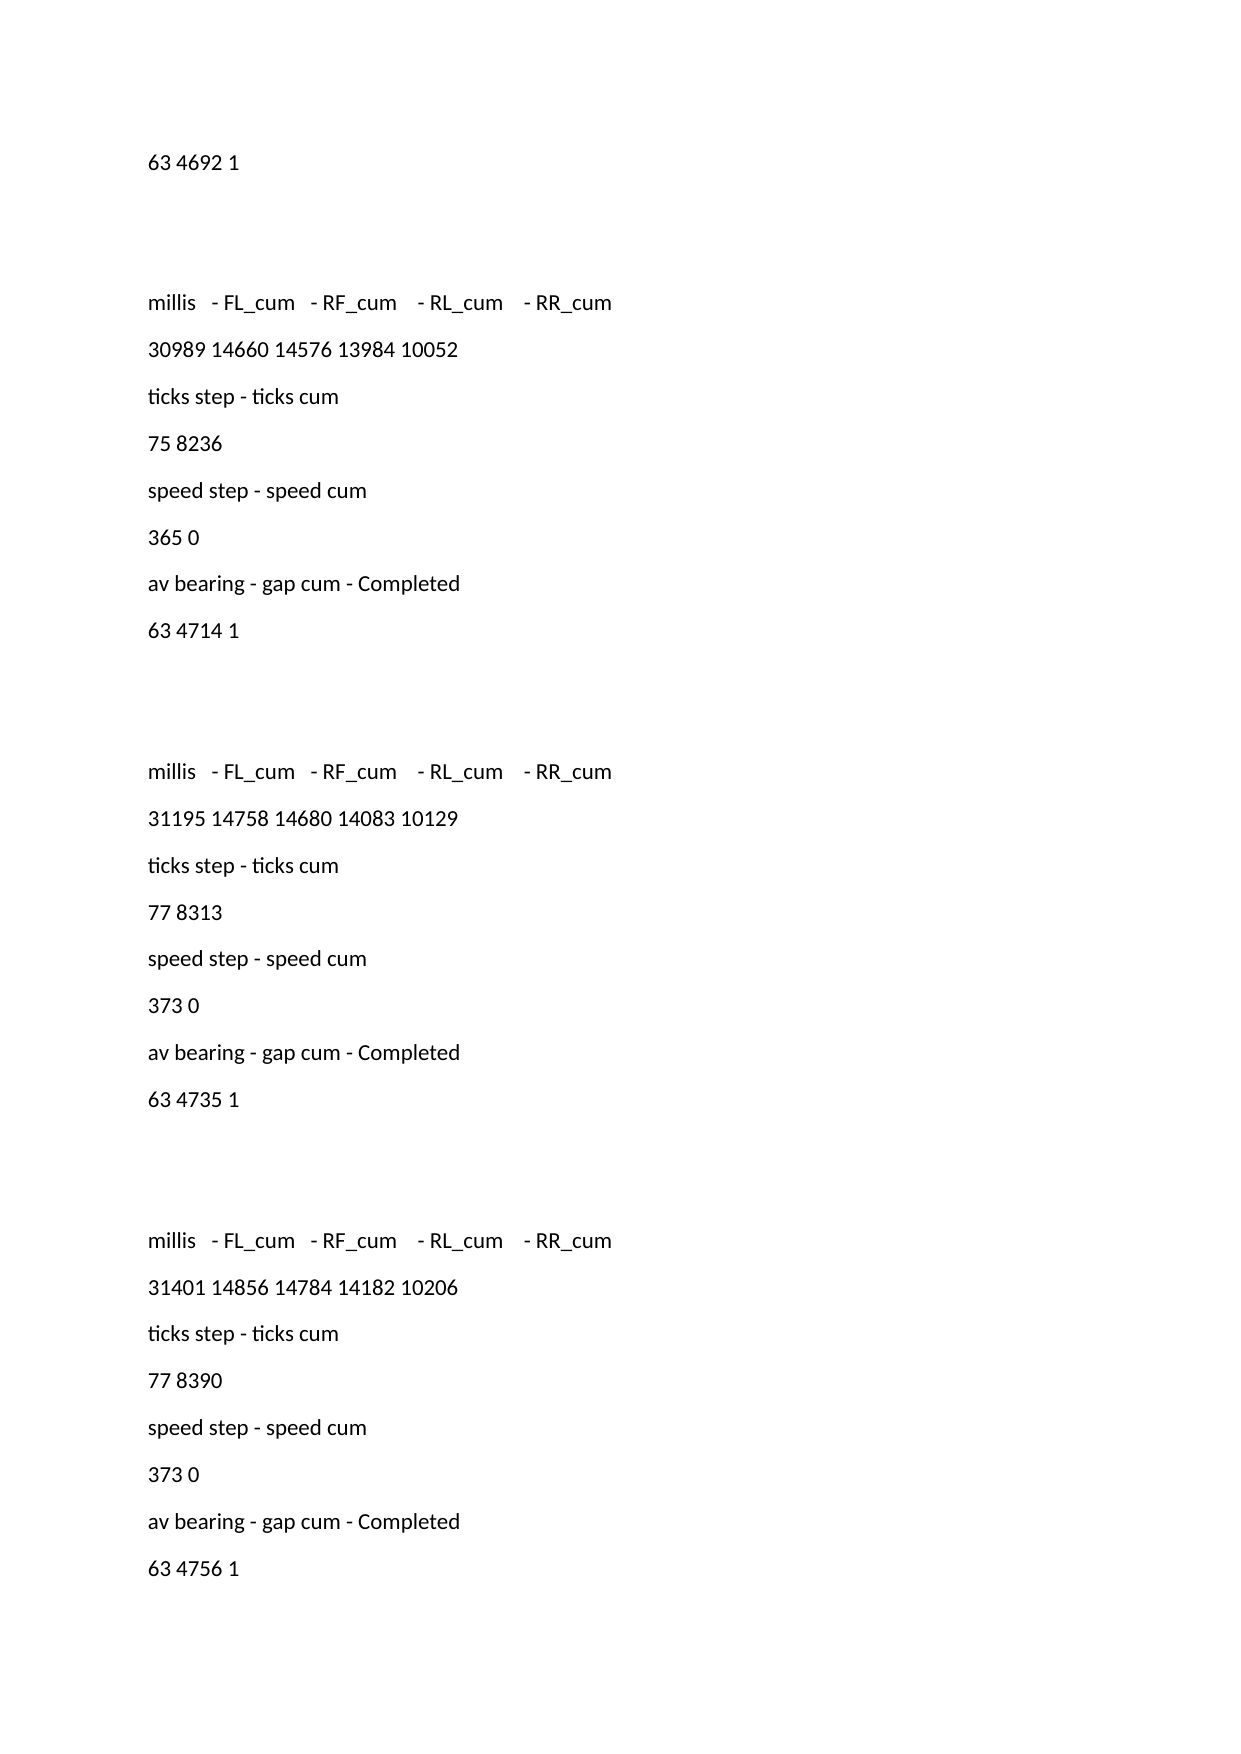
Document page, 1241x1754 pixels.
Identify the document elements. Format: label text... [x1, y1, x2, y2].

text 63 4714 1 [148, 616, 1093, 644]
text speed step - speed cum [148, 476, 1093, 504]
text speed step - speed cum [148, 944, 1093, 972]
text av bearing - gap cum - Completed [148, 1507, 1093, 1535]
text 365 0 [148, 523, 1093, 551]
text ticks step - ticks cum [148, 382, 1093, 410]
text 77 8313 [148, 898, 1093, 926]
text 373 0 [148, 991, 1093, 1019]
text 77 8390 [148, 1366, 1093, 1394]
text speed step - speed cum [148, 1413, 1093, 1441]
text av bearing - gap cum - Completed [148, 569, 1093, 597]
text 75 8236 [148, 429, 1093, 457]
text ticks step - ticks cum [148, 1319, 1093, 1347]
text 63 4756 1 [148, 1554, 1093, 1582]
text 31195 14758 14680 14083 10129 [148, 804, 1093, 832]
text 30989 14660 14576 13984 10052 [148, 335, 1093, 363]
text millis - FL_cum - RF_cum - RL_cum - RR_cum [148, 757, 1093, 785]
text 63 4692 1 [148, 148, 1093, 176]
text 373 0 [148, 1460, 1093, 1488]
text 63 4735 1 [148, 1085, 1093, 1113]
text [148, 1226, 1093, 1254]
text ticks step - ticks cum [148, 851, 1093, 879]
text av bearing - gap cum - Completed [148, 1038, 1093, 1066]
text 31401 14856 14784 14182 10206 [148, 1273, 1093, 1301]
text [148, 288, 1093, 316]
